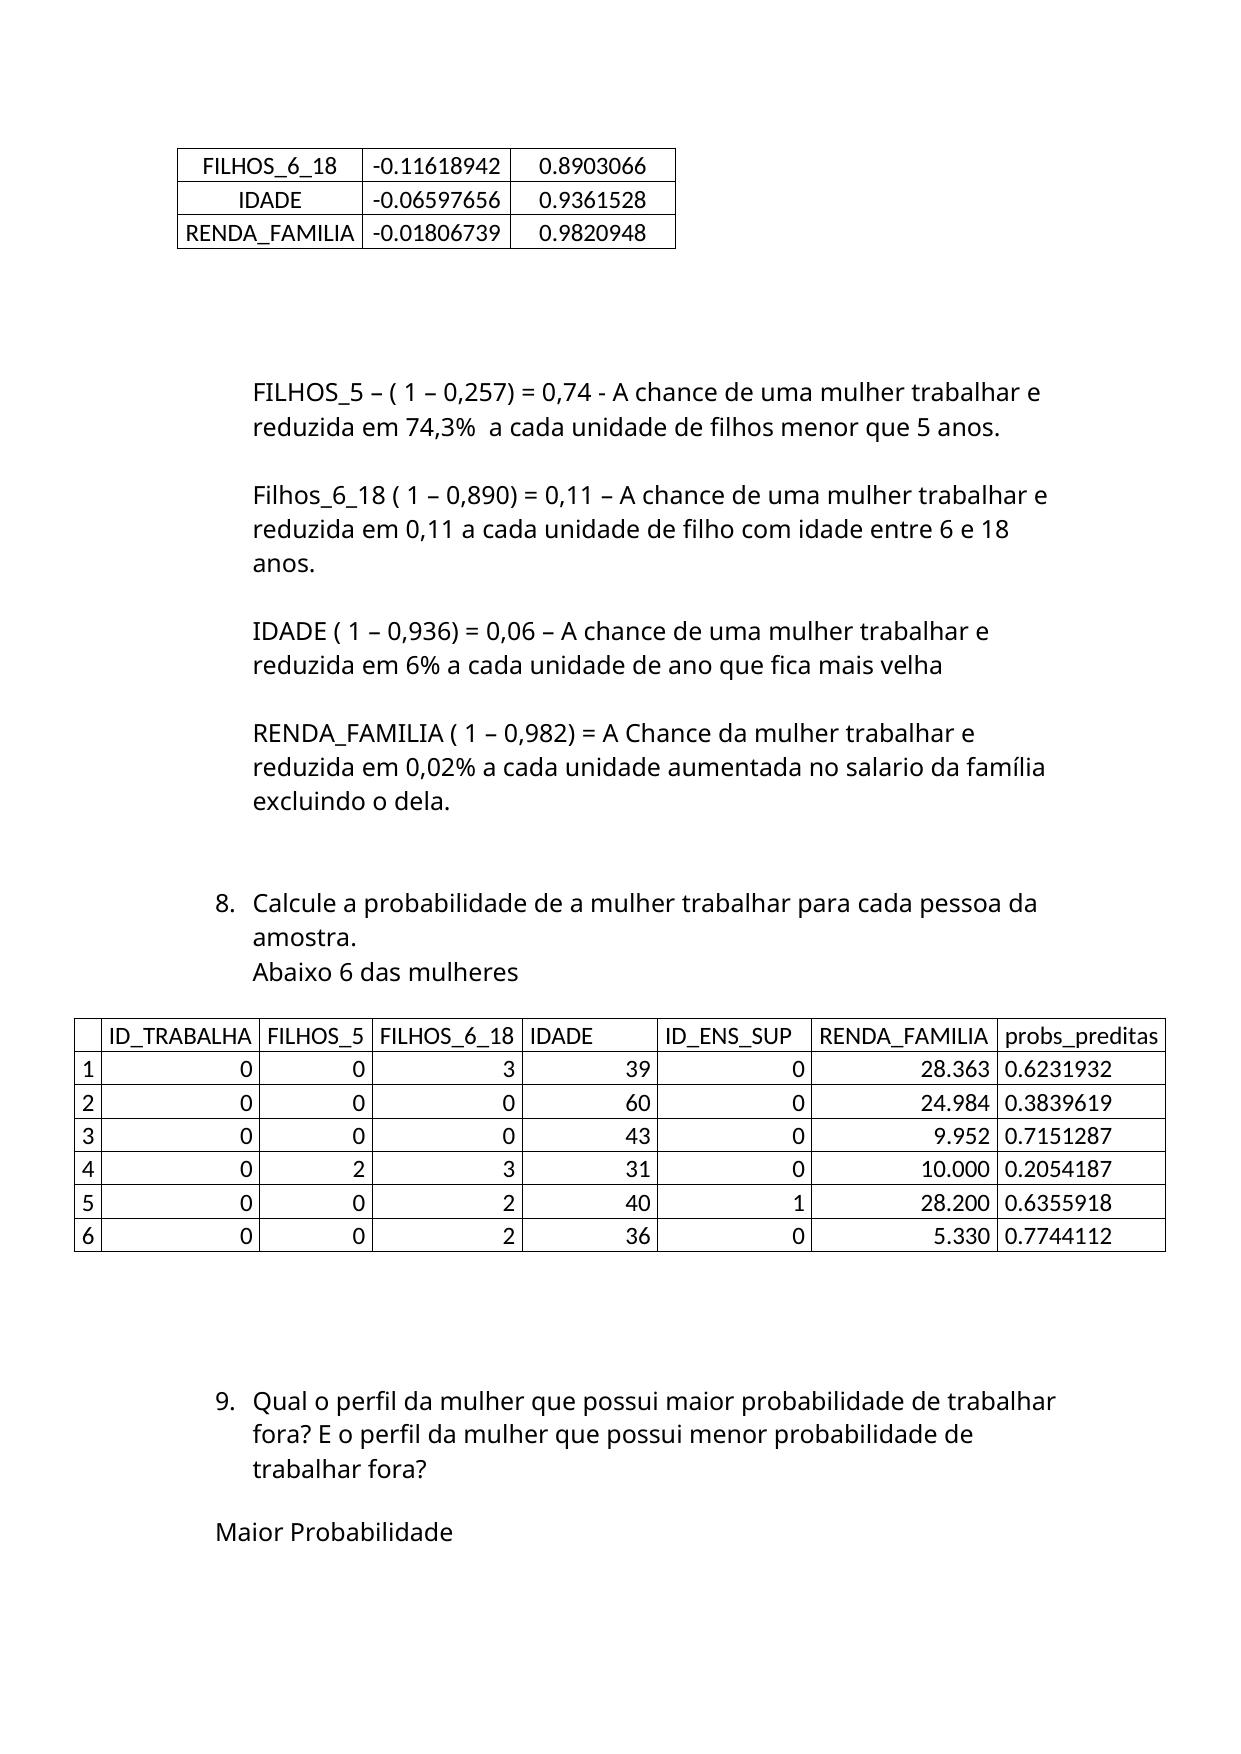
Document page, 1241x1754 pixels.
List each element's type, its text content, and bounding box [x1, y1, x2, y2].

table_header [75, 1019, 101, 1051]
table_cell 2 [373, 1185, 522, 1217]
table_cell 1 [75, 1052, 101, 1084]
table_cell 0.9361528 [511, 182, 675, 214]
table_cell 0.6355918 [998, 1185, 1165, 1217]
table_cell 28.363 [812, 1052, 997, 1084]
table_cell 40 [523, 1185, 657, 1217]
text Maior Probabilidade [215, 1514, 1063, 1548]
table_cell 0 [658, 1219, 811, 1251]
table_cell 36 [523, 1219, 657, 1251]
table_cell 9.952 [812, 1119, 997, 1151]
table_cell -0.11618942 [363, 149, 510, 181]
table_cell 0 [260, 1052, 372, 1084]
table_cell 0 [658, 1052, 811, 1084]
table_cell 0 [260, 1185, 372, 1217]
table_cell 39 [523, 1052, 657, 1084]
table_cell 0 [102, 1185, 259, 1217]
table_cell 0 [373, 1119, 522, 1151]
table_cell 3 [373, 1152, 522, 1184]
list Abaixo 6 das mulheres [252, 954, 1063, 988]
table_cell 0 [102, 1085, 259, 1117]
list Calcule a probabilidade de a mulher trabalhar para cada pessoa da amostra. [215, 886, 1063, 954]
table_cell 5.330 [812, 1219, 997, 1251]
list RENDA_FAMILIA ( 1 – 0,982) = A Chance da mulher trabalhar e reduzida em 0,02% a cada unidade aumentada no salario da família excluindo o dela. [252, 716, 1063, 818]
table_cell -0.06597656 [363, 182, 510, 214]
table_cell 0.9820948 [511, 215, 675, 248]
table_cell 0 [373, 1085, 522, 1117]
table_header FILHOS_6_18 [373, 1019, 522, 1051]
table_cell 2 [373, 1219, 522, 1251]
table_header FILHOS_5 [260, 1019, 372, 1051]
table_cell 0 [658, 1119, 811, 1151]
table_cell 0.2054187 [998, 1152, 1165, 1184]
table_cell 28.200 [812, 1185, 997, 1217]
list FILHOS_5 – ( 1 – 0,257) = 0,74 - A chance de uma mulher trabalhar e reduzida em 74,3% a cada unidade de filhos menor que 5 anos. [252, 375, 1063, 443]
table_cell 24.984 [812, 1085, 997, 1117]
table_cell 0.3839619 [998, 1085, 1165, 1117]
table_header ID_TRABALHA [102, 1019, 259, 1051]
table_cell 1 [658, 1185, 811, 1217]
table_cell 31 [523, 1152, 657, 1184]
list Qual o perfil da mulher que possui maior probabilidade de trabalhar fora? E o perfil da mulher que possui menor probabilidade de trabalhar fora? [215, 1383, 1063, 1485]
table_cell 0 [260, 1085, 372, 1117]
table_cell RENDA_FAMILIA [178, 215, 362, 248]
table_cell 0 [658, 1085, 811, 1117]
list Filhos_6_18 ( 1 – 0,890) = 0,11 – A chance de uma mulher trabalhar e reduzida em 0,11 a cada unidade de filho com idade entre 6 e 18 anos. [252, 477, 1063, 579]
table_cell -0.01806739 [363, 215, 510, 248]
table_cell 5 [75, 1185, 101, 1217]
table_cell 3 [373, 1052, 522, 1084]
table_cell 43 [523, 1119, 657, 1151]
table_cell 0 [102, 1152, 259, 1184]
table_cell 0 [260, 1119, 372, 1151]
table_header IDADE [523, 1019, 657, 1051]
table_cell 0.7744112 [998, 1219, 1165, 1251]
table_header probs_preditas [998, 1019, 1165, 1051]
table_cell IDADE [178, 182, 362, 214]
table_cell 0 [260, 1219, 372, 1251]
table_cell 2 [75, 1085, 101, 1117]
table_cell 6 [75, 1219, 101, 1251]
table_cell FILHOS_6_18 [178, 149, 362, 181]
table_header RENDA_FAMILIA [812, 1019, 997, 1051]
table_cell 3 [75, 1119, 101, 1151]
table_cell 0.7151287 [998, 1119, 1165, 1151]
list IDADE ( 1 – 0,936) = 0,06 – A chance de uma mulher trabalhar e reduzida em 6% a cada unidade de ano que fica mais velha [252, 613, 1063, 682]
table_cell 0 [102, 1219, 259, 1251]
table_header ID_ENS_SUP [658, 1019, 811, 1051]
table_cell 4 [75, 1152, 101, 1184]
table_cell 2 [260, 1152, 372, 1184]
table_cell 0 [102, 1119, 259, 1151]
table_cell 0.6231932 [998, 1052, 1165, 1084]
table_cell 10.000 [812, 1152, 997, 1184]
table_cell 0 [658, 1152, 811, 1184]
table_cell 0 [102, 1052, 259, 1084]
table_cell 0.8903066 [511, 149, 675, 181]
table_cell 60 [523, 1085, 657, 1117]
